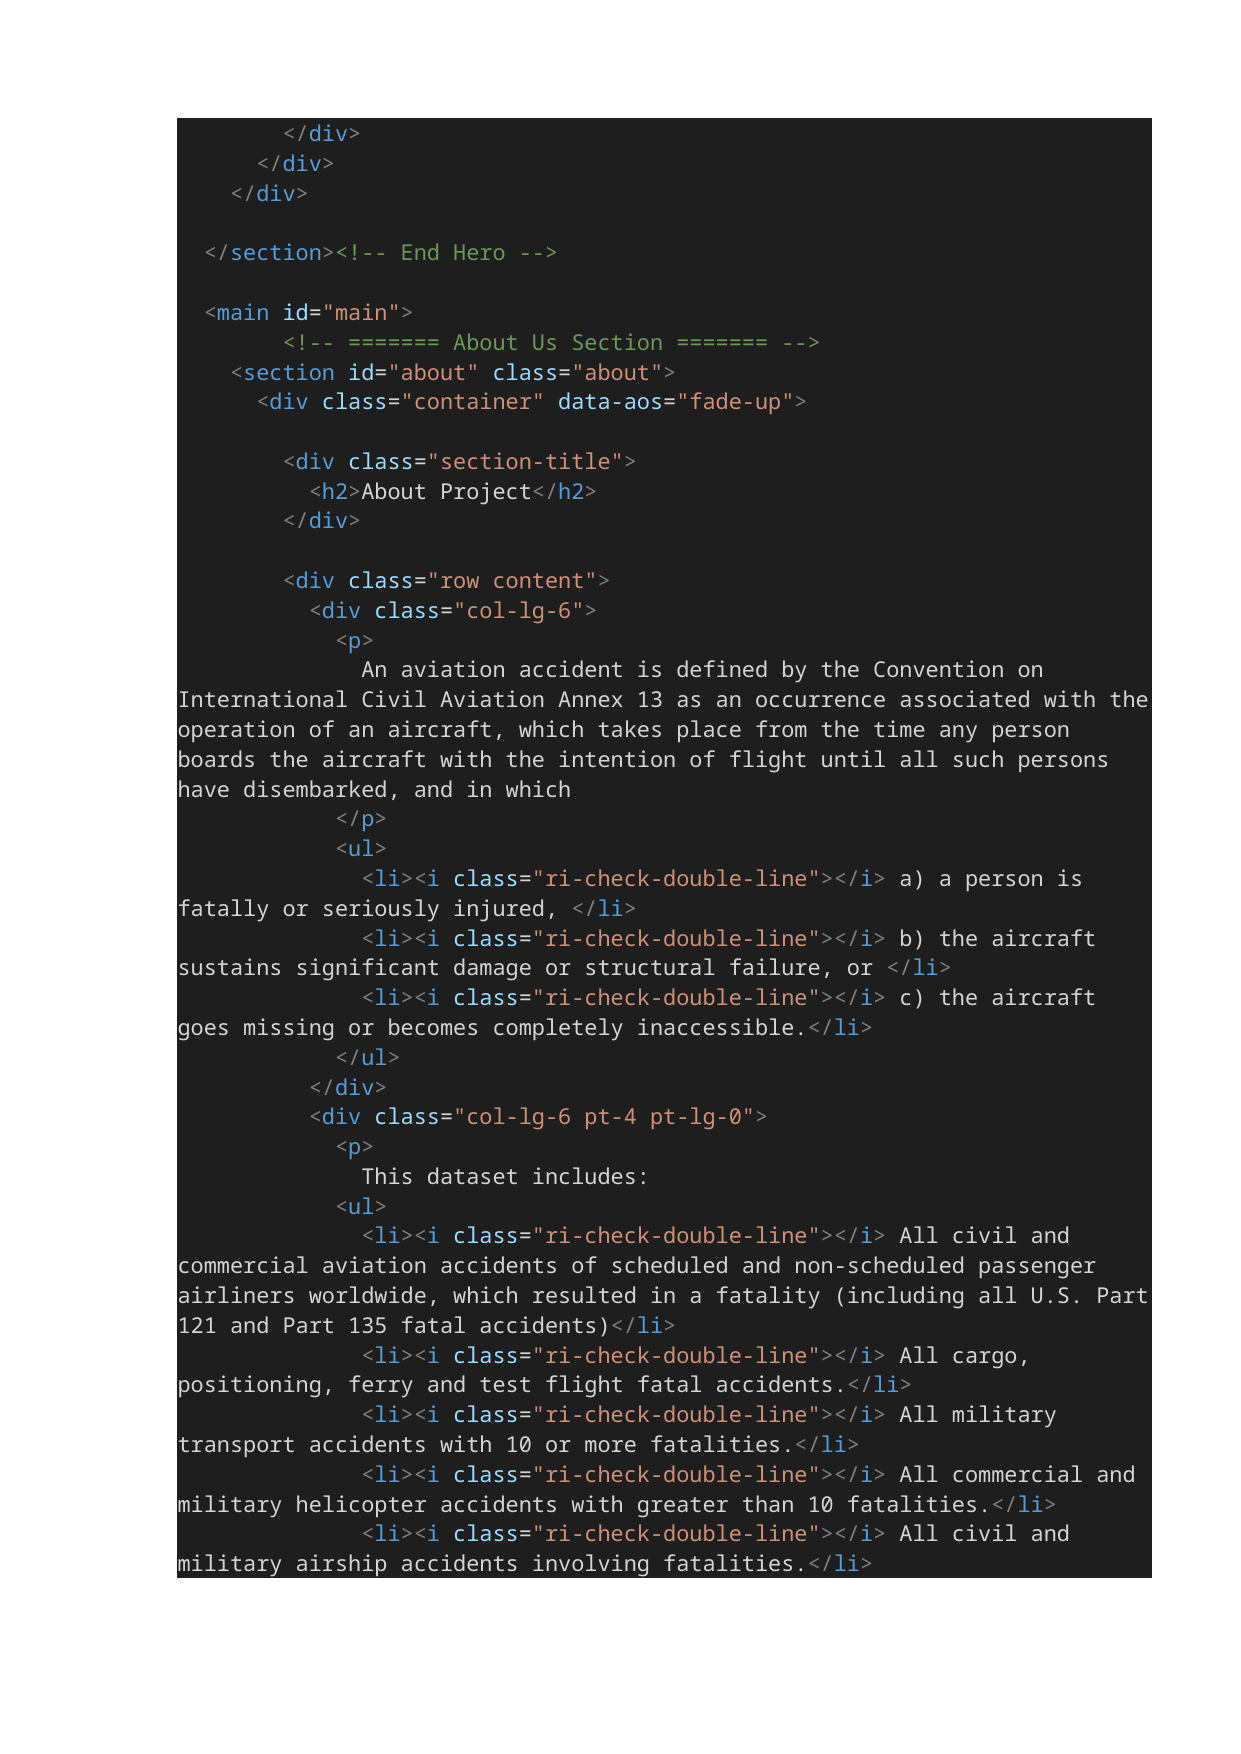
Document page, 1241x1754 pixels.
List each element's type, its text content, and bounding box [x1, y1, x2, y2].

text </div> [177, 118, 1152, 148]
text <div class="row content"> [177, 565, 1152, 595]
text An aviation accident is defined by the Convention on International Civil Aviation Annex 13 as an occurrence associated with the operation of an aircraft, which takes place from the time any person boards the aircraft with the intention of flight until all such persons have disembarked, and in which [177, 654, 1152, 803]
text </section><!-- End Hero --> [177, 237, 1152, 267]
text <section id="about" class="about"> [177, 356, 1152, 386]
text <div class="col-lg-6"> [177, 595, 1152, 624]
text <!-- ======= About Us Section ======= --> [177, 327, 1152, 356]
text </div> [177, 178, 1152, 207]
text <p> [177, 624, 1152, 654]
text <li><i class="ri-check-double-line"></i> All commercial and military helicopter accidents with greater than 10 fatalities.</li> [177, 1459, 1152, 1518]
text <p> [177, 1131, 1152, 1161]
text <li><i class="ri-check-double-line"></i> a) a person is fatally or seriously injured, </li> [177, 863, 1152, 922]
text <li><i class="ri-check-double-line"></i> All cargo, positioning, ferry and test flight fatal accidents.</li> [177, 1339, 1152, 1399]
text </p> [177, 803, 1152, 833]
text </div> [177, 148, 1152, 178]
text <li><i class="ri-check-double-line"></i> All civil and commercial aviation accidents of scheduled and non-scheduled passenger airliners worldwide, which resulted in a fatality (including all U.S. Part 121 and Part 135 fatal accidents)</li> [177, 1220, 1152, 1339]
text </ul> [177, 1042, 1152, 1071]
text <main id="main"> [177, 297, 1152, 327]
text <div class="container" data-aos="fade-up"> [177, 386, 1152, 416]
text <ul> [177, 833, 1152, 863]
text </div> [177, 1071, 1152, 1101]
text <li><i class="ri-check-double-line"></i> All military transport accidents with 10 or more fatalities.</li> [177, 1399, 1152, 1459]
text <div class="section-title"> [177, 446, 1152, 476]
text </div> [177, 505, 1152, 535]
text <h2>About Project</h2> [177, 476, 1152, 505]
text <li><i class="ri-check-double-line"></i> b) the aircraft sustains significant damage or structural failure, or </li> [177, 922, 1152, 982]
text <ul> [177, 1191, 1152, 1220]
text <li><i class="ri-check-double-line"></i> All civil and military airship accidents involving fatalities.</li> [177, 1518, 1152, 1578]
text <li><i class="ri-check-double-line"></i> c) the aircraft goes missing or becomes completely inaccessible.</li> [177, 982, 1152, 1042]
text <div class="col-lg-6 pt-4 pt-lg-0"> [177, 1101, 1152, 1131]
text This dataset includes: [177, 1161, 1152, 1191]
